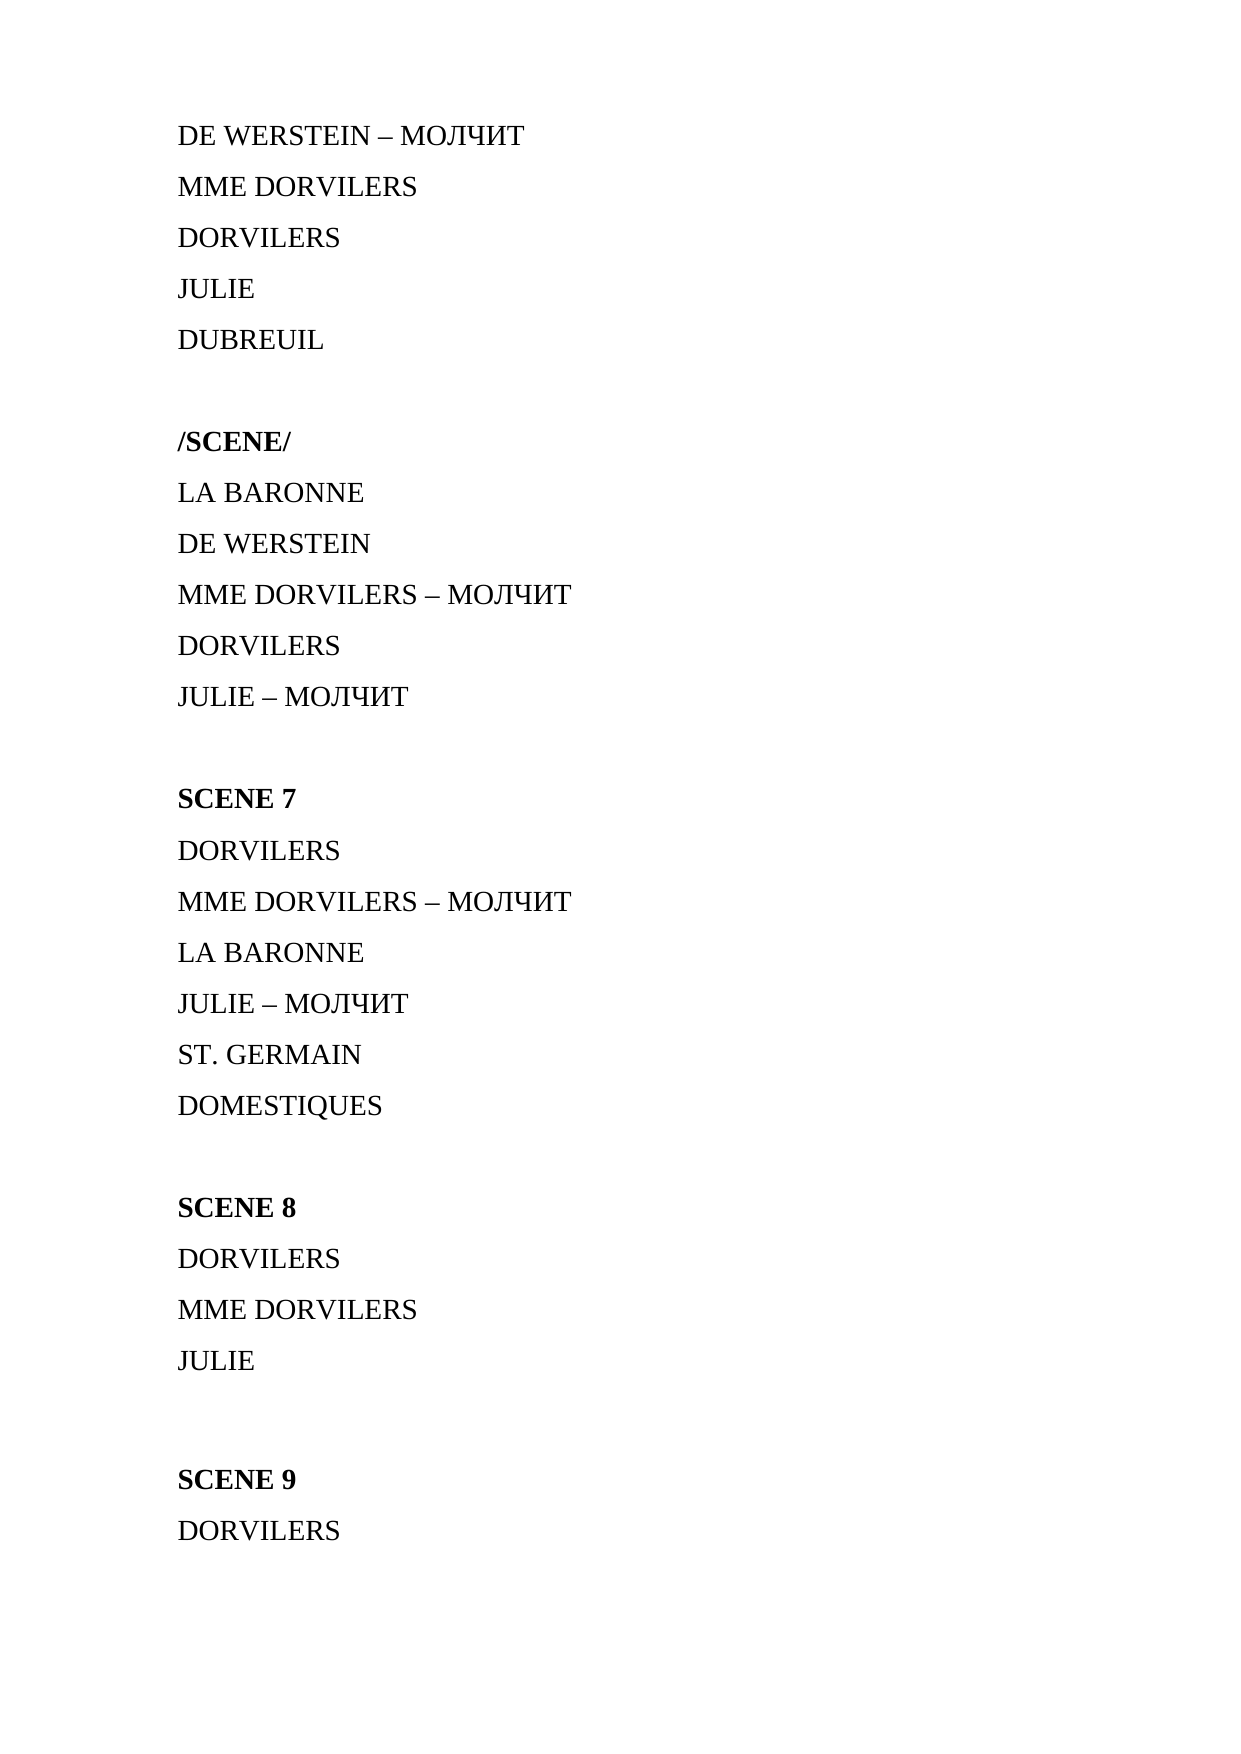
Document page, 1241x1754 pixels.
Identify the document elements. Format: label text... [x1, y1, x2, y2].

text JULIE [177, 1343, 1152, 1377]
text DE WERSTEIN [177, 526, 1152, 560]
text ST. GERMAIN [177, 1037, 1152, 1070]
text /SCENE/ [177, 424, 1152, 458]
text JULIE – МОЛЧИТ [177, 986, 1152, 1019]
text JULIE – МОЛЧИТ [177, 679, 1152, 713]
text DORVILERS [177, 833, 1152, 866]
text DORVILERS [177, 1513, 1152, 1546]
text MME DORVILERS – МОЛЧИТ [177, 577, 1152, 611]
text LA BARONNE [177, 475, 1152, 509]
text LA BARONNE [177, 935, 1152, 968]
text SCENE 7 [177, 782, 1152, 815]
text MME DORVILERS – МОЛЧИТ [177, 884, 1152, 917]
text DE WERSTEIN – МОЛЧИТ [177, 118, 1152, 152]
text SCENE 8 [177, 1190, 1152, 1223]
text DORVILERS [177, 1241, 1152, 1274]
text DUBREUIL [177, 322, 1152, 356]
text SCENE 9 [177, 1462, 1152, 1495]
text DORVILERS [177, 220, 1152, 254]
text DOMESTIQUES [177, 1088, 1152, 1121]
text MME DORVILERS [177, 1292, 1152, 1326]
text DORVILERS [177, 628, 1152, 662]
text JULIE [177, 271, 1152, 305]
text MME DORVILERS [177, 169, 1152, 203]
